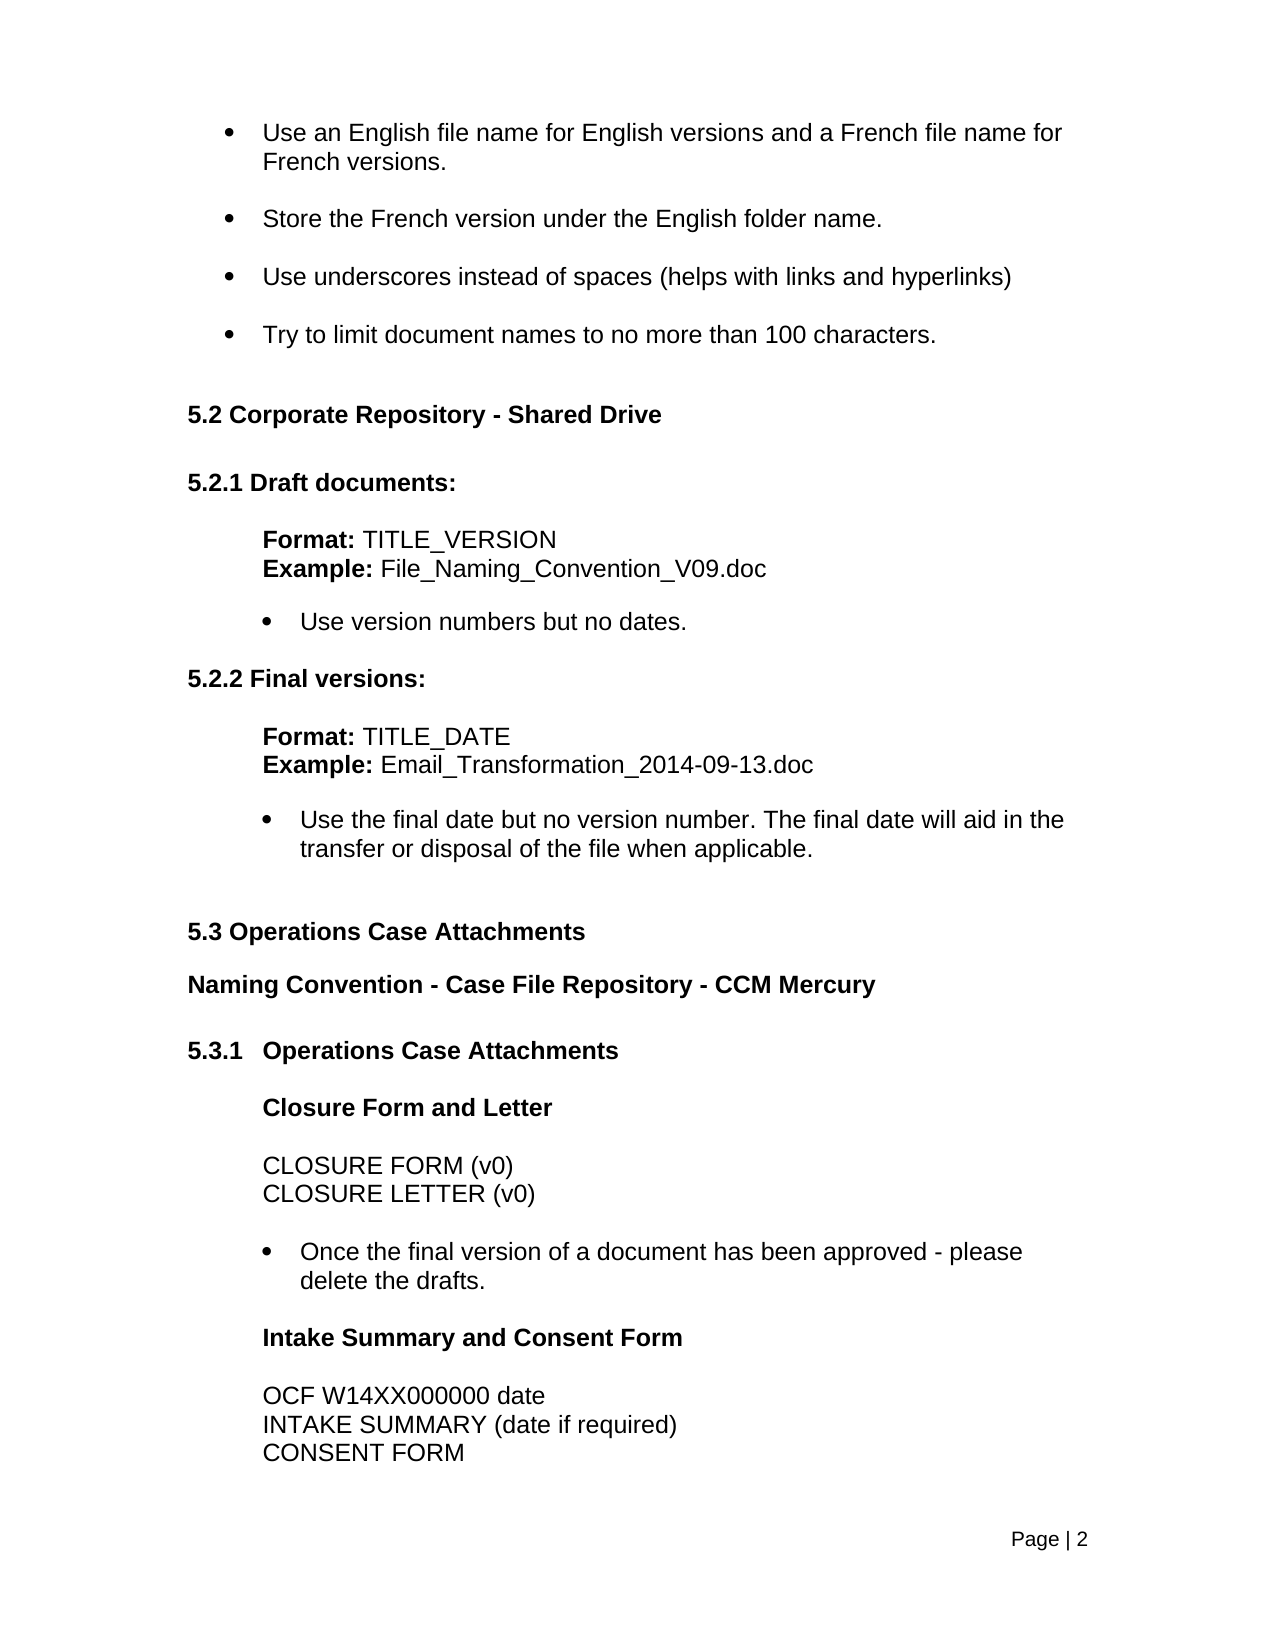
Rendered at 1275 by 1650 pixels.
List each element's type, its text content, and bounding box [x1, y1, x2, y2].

subtitle 5.2.1 Draft documents: [187, 467, 1088, 496]
subtitle Intake Summary and Consent Form [262, 1323, 1088, 1352]
list Use the final date but no version number. The final date will aid in the transfer or disposal of the file when applicable. [262, 805, 1088, 863]
list Store the French version under the English folder name. [225, 204, 1088, 233]
text CONSENT FORM [187, 1438, 1088, 1467]
text Format: TITLE_VERSION [187, 525, 1088, 554]
list Once the final version of a document has been approved - please delete the drafts. [262, 1237, 1088, 1294]
list Use underscores instead of spaces (helps with links and hyperlinks) [225, 262, 1088, 291]
list Try to limit document names to no more than 100 characters. [225, 320, 1088, 348]
text OCF W14XX000000 date [262, 1381, 1088, 1409]
text Format: TITLE_DATE [187, 722, 1088, 750]
subtitle 5.2.2 Final versions: [187, 664, 1088, 693]
list 5.2 Corporate Repository - Shared Drive [187, 400, 1088, 429]
text INTAKE SUMMARY (date if required) [262, 1409, 1088, 1438]
list Use an English file name for English versions and a French file name for French versions. [225, 118, 1088, 176]
subtitle Closure Form and Letter [187, 1093, 1088, 1122]
subtitle 5.3 Operations Case Attachments [187, 917, 1088, 946]
text Example: File_Naming_Convention_V09.doc [187, 554, 1088, 582]
text CLOSURE FORM (v0) [187, 1151, 1088, 1179]
text Example: Email_Transformation_2014-09-13.doc [187, 750, 1088, 779]
subtitle Naming Convention - Case File Repository - CCM Mercury [187, 971, 1088, 999]
text CLOSURE LETTER (v0) [187, 1179, 1088, 1208]
text 5.3.1 Operations Case Attachments [187, 1036, 1088, 1064]
list Use version numbers but no dates. [262, 606, 1088, 635]
